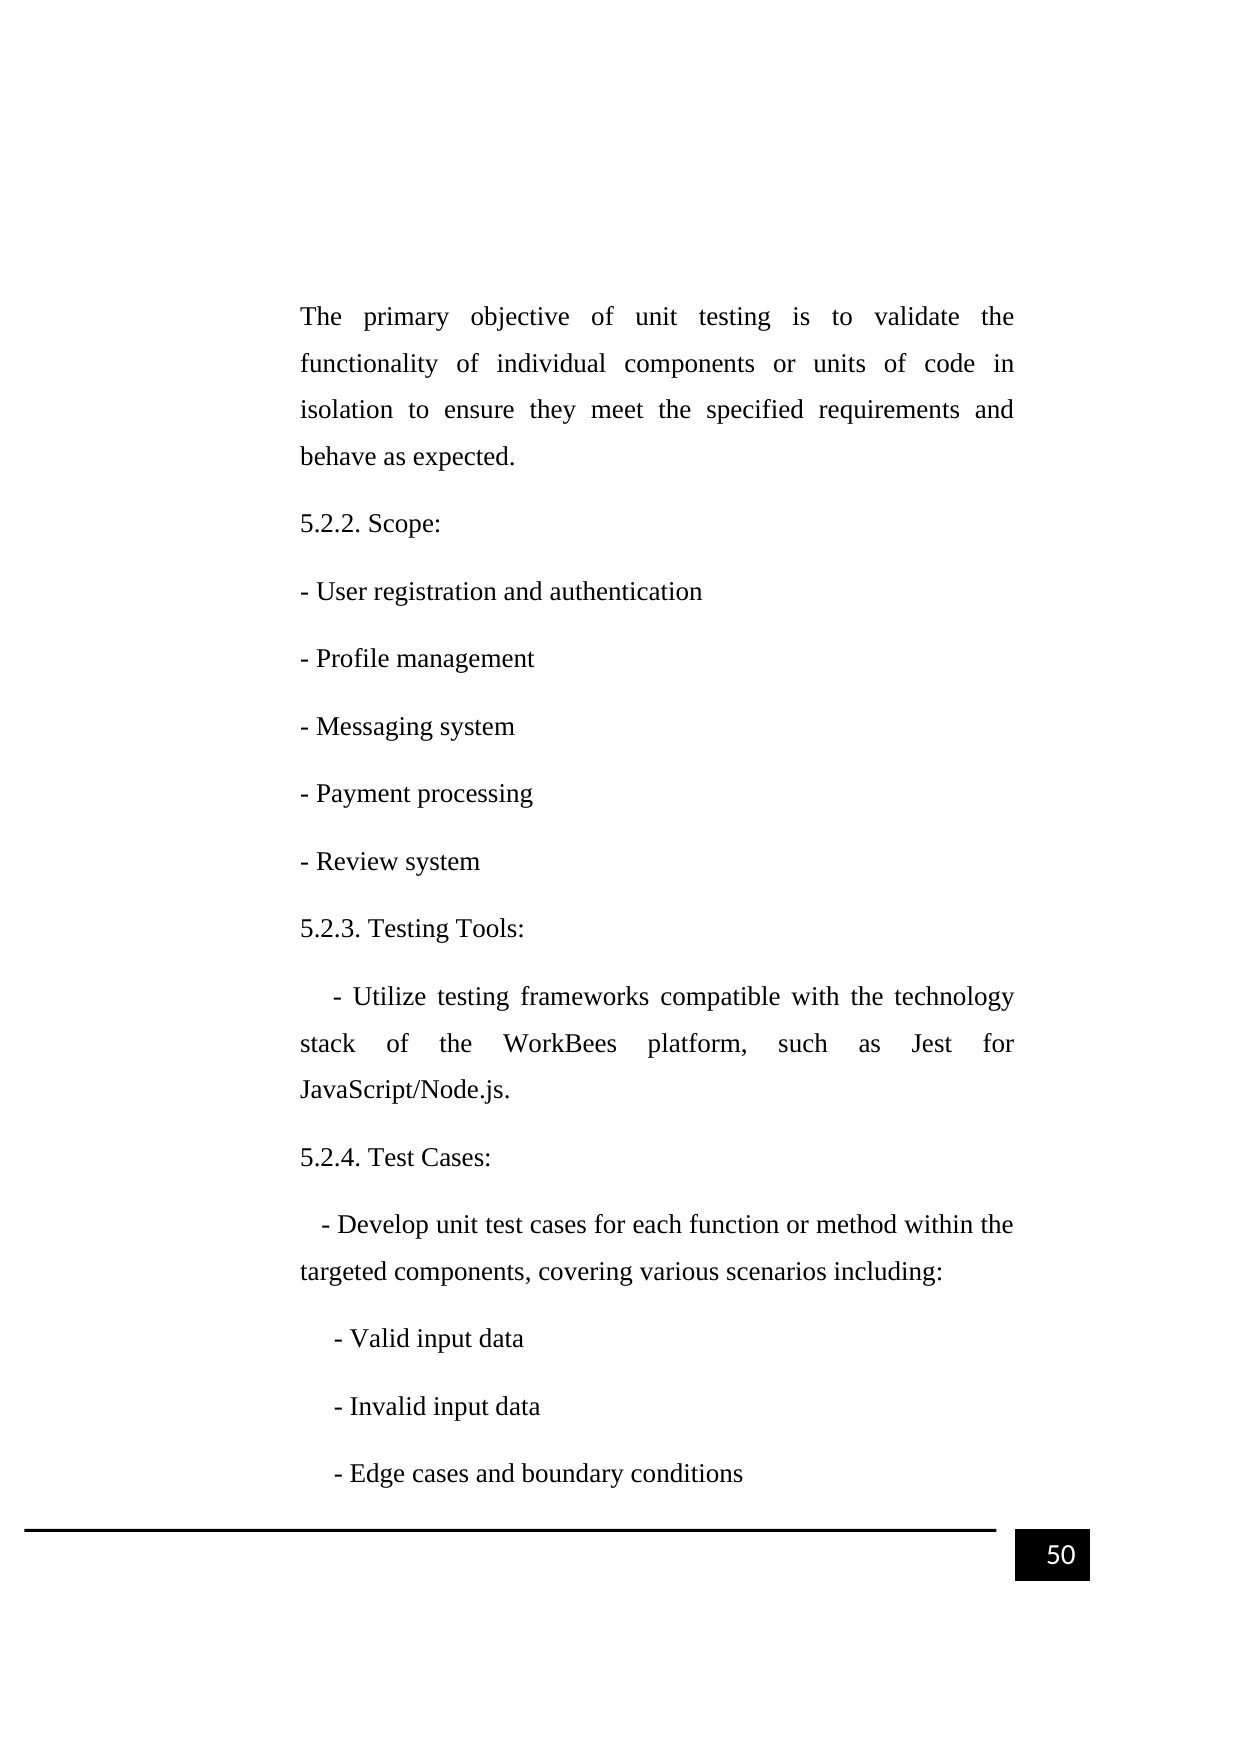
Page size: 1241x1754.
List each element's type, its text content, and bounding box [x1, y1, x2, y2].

text - Messaging system [300, 710, 1015, 741]
text 5.2.3. Testing Tools: [300, 912, 1015, 944]
text - Edge cases and boundary conditions [300, 1457, 1015, 1489]
text - Profile management [300, 642, 1015, 674]
text - Develop unit test cases for each function or method within the targeted components, covering various scenarios including: [300, 1208, 1015, 1286]
text 5.2.2. Scope: [300, 507, 1015, 539]
text - Invalid input data [300, 1390, 1015, 1421]
text The primary objective of unit testing is to validate the functionality of individual components or units of code in isolation to ensure they meet the specified requirements and behave as expected. [300, 300, 1015, 471]
text - User registration and authentication [300, 575, 1015, 606]
text - Utilize testing frameworks compatible with the technology stack of the WorkBees platform, such as Jest for JavaScript/Node.js. [300, 980, 1015, 1104]
text - Review system [300, 845, 1015, 876]
text 5.2.4. Test Cases: [300, 1141, 1015, 1172]
text - Payment processing [300, 777, 1015, 809]
text - Valid input data [300, 1322, 1015, 1354]
